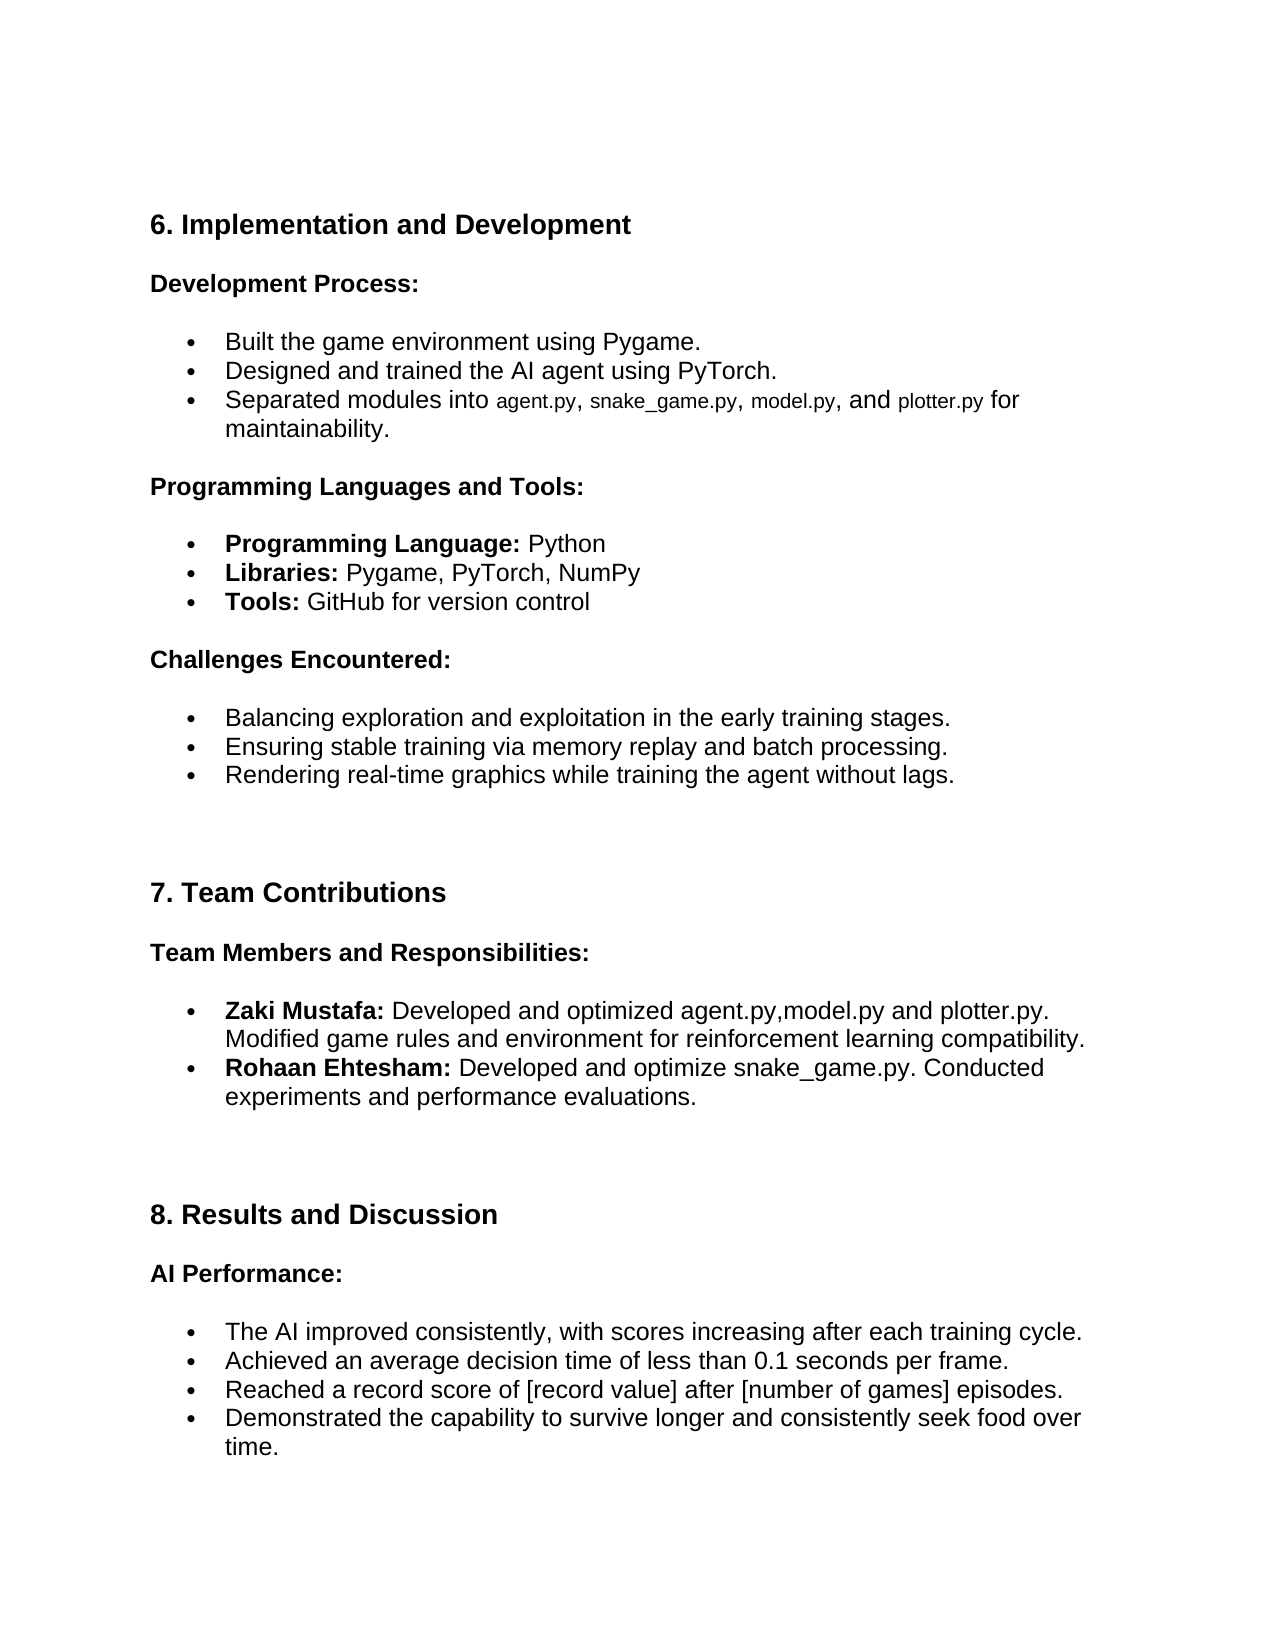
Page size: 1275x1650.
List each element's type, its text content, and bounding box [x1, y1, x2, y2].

list Rohaan Ehtesham: Developed and optimize snake_game.py. Conducted experiments and performance evaluations. [187, 1053, 1125, 1111]
text Development Process: [150, 269, 1125, 298]
list Zaki Mustafa: Developed and optimized agent.py,model.py and plotter.py. Modified game rules and environment for reinforcement learning compatibility. [187, 996, 1125, 1053]
text 8. Results and Discussion [150, 1198, 1125, 1230]
list Balancing exploration and exploitation in the early training stages. [187, 703, 1125, 732]
text Challenges Encountered: [150, 645, 1125, 674]
text AI Performance: [150, 1259, 1125, 1288]
list Tools: GitHub for version control [187, 587, 1125, 616]
text 7. Team Contributions [150, 876, 1125, 908]
list Programming Language: Python [187, 529, 1125, 558]
list Demonstrated the capability to survive longer and consistently seek food over time. [187, 1403, 1125, 1461]
text 6. Implementation and Development [150, 208, 1125, 240]
list The AI improved consistently, with scores increasing after each training cycle. [187, 1317, 1125, 1346]
list Separated modules into agent.py, snake_game.py, model.py, and plotter.py for maintainability. [187, 385, 1125, 442]
text Team Members and Responsibilities: [150, 938, 1125, 966]
list Rendering real-time graphics while training the agent without lags. [187, 760, 1125, 789]
list Reached a record score of [record value] after [number of games] episodes. [187, 1375, 1125, 1403]
list Libraries: Pygame, PyTorch, NumPy [187, 558, 1125, 587]
list Achieved an average decision time of less than 0.1 seconds per frame. [187, 1346, 1125, 1375]
list Built the game environment using Pygame. [187, 327, 1125, 356]
text Programming Languages and Tools: [150, 472, 1125, 500]
list Ensuring stable training via memory replay and batch processing. [187, 732, 1125, 760]
list Designed and trained the AI agent using PyTorch. [187, 356, 1125, 385]
